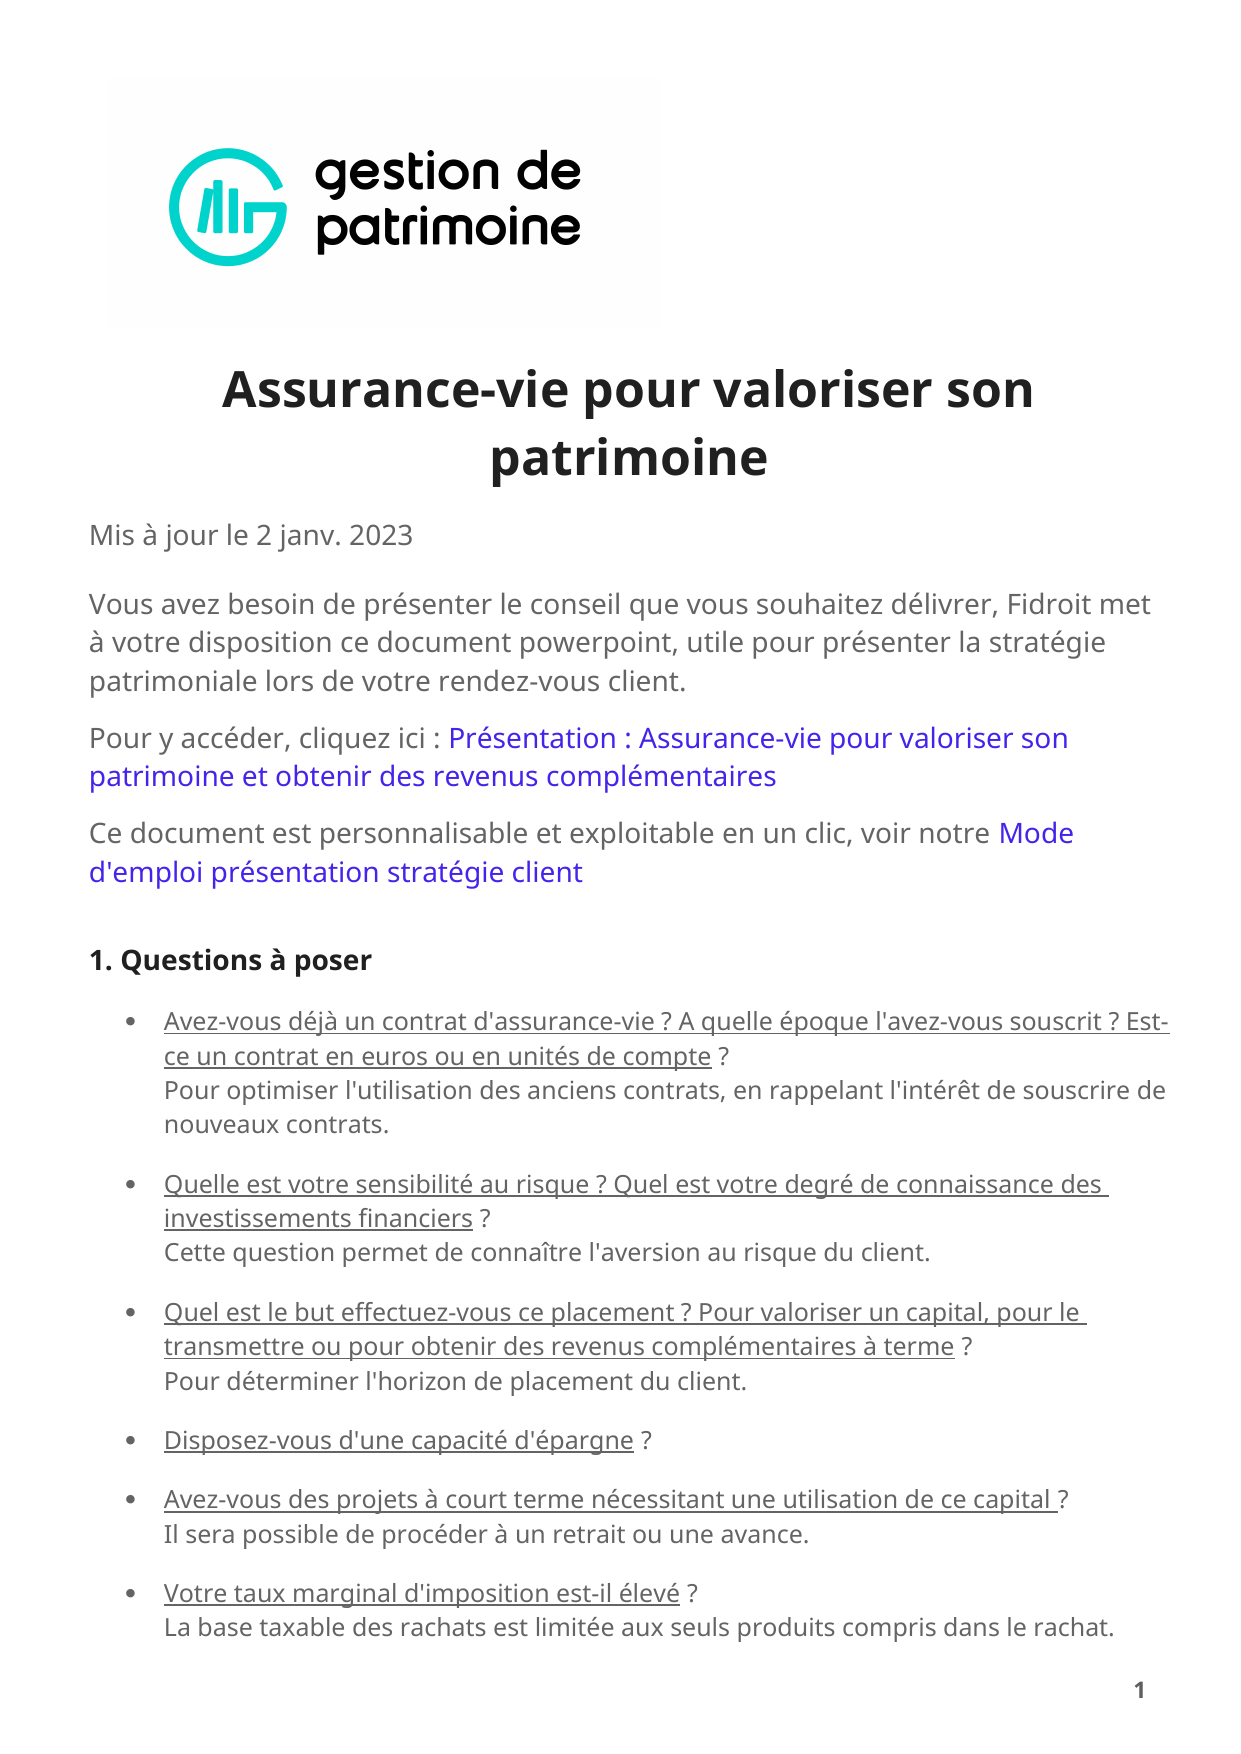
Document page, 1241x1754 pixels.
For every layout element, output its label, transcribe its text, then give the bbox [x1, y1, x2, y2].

subtitle 1. Questions à poser [89, 940, 1169, 978]
list Avez-vous déjà un contrat d'assurance-vie ? A quelle époque l'avez-vous souscrit ? Est-ce un contrat en euros ou en unités de compte ? Pour optimiser l'utilisation des anciens contrats, en rappelant l'intérêt de souscrire de nouveaux contrats. [126, 1003, 1169, 1141]
text Pour y accéder, cliquez ici : Présentation : Assurance-vie pour valoriser son patrimoine et obtenir des revenus complémentaires [89, 718, 1169, 795]
text Vous avez besoin de présenter le conseil que vous souhaitez délivrer, Fidroit met à votre disposition ce document powerpoint, utile pour présenter la stratégie patrimoniale lors de votre rendez-vous client. [89, 584, 1169, 699]
list Quel est le but effectuez-vous ce placement ? Pour valoriser un capital, pour le transmettre ou pour obtenir des revenus complémentaires à terme ? Pour déterminer l'horizon de placement du client. [126, 1294, 1169, 1397]
list Avez-vous des projets à court terme nécessitant une utilisation de ce capital ? Il sera possible de procéder à un retrait ou une avance. [126, 1482, 1169, 1550]
list Disposez-vous d'une capacité d'épargne ? [126, 1422, 1169, 1457]
list Votre taux marginal d'imposition est-il élevé ? La base taxable des rachats est limitée aux seuls produits compris dans le rachat. [126, 1575, 1169, 1644]
text Ce document est personnalisable et exploitable en un clic, voir notre Mode d'emploi présentation stratégie client [89, 813, 1169, 890]
picture [107, 78, 662, 329]
title Assurance-vie pour valoriser son patrimoine [89, 353, 1169, 490]
list Quelle est votre sensibilité au risque ? Quel est votre degré de connaissance des investissements financiers ? Cette question permet de connaître l'aversion au risque du client. [126, 1166, 1169, 1269]
text Mis à jour le 2 janv. 2023 [89, 515, 1169, 553]
